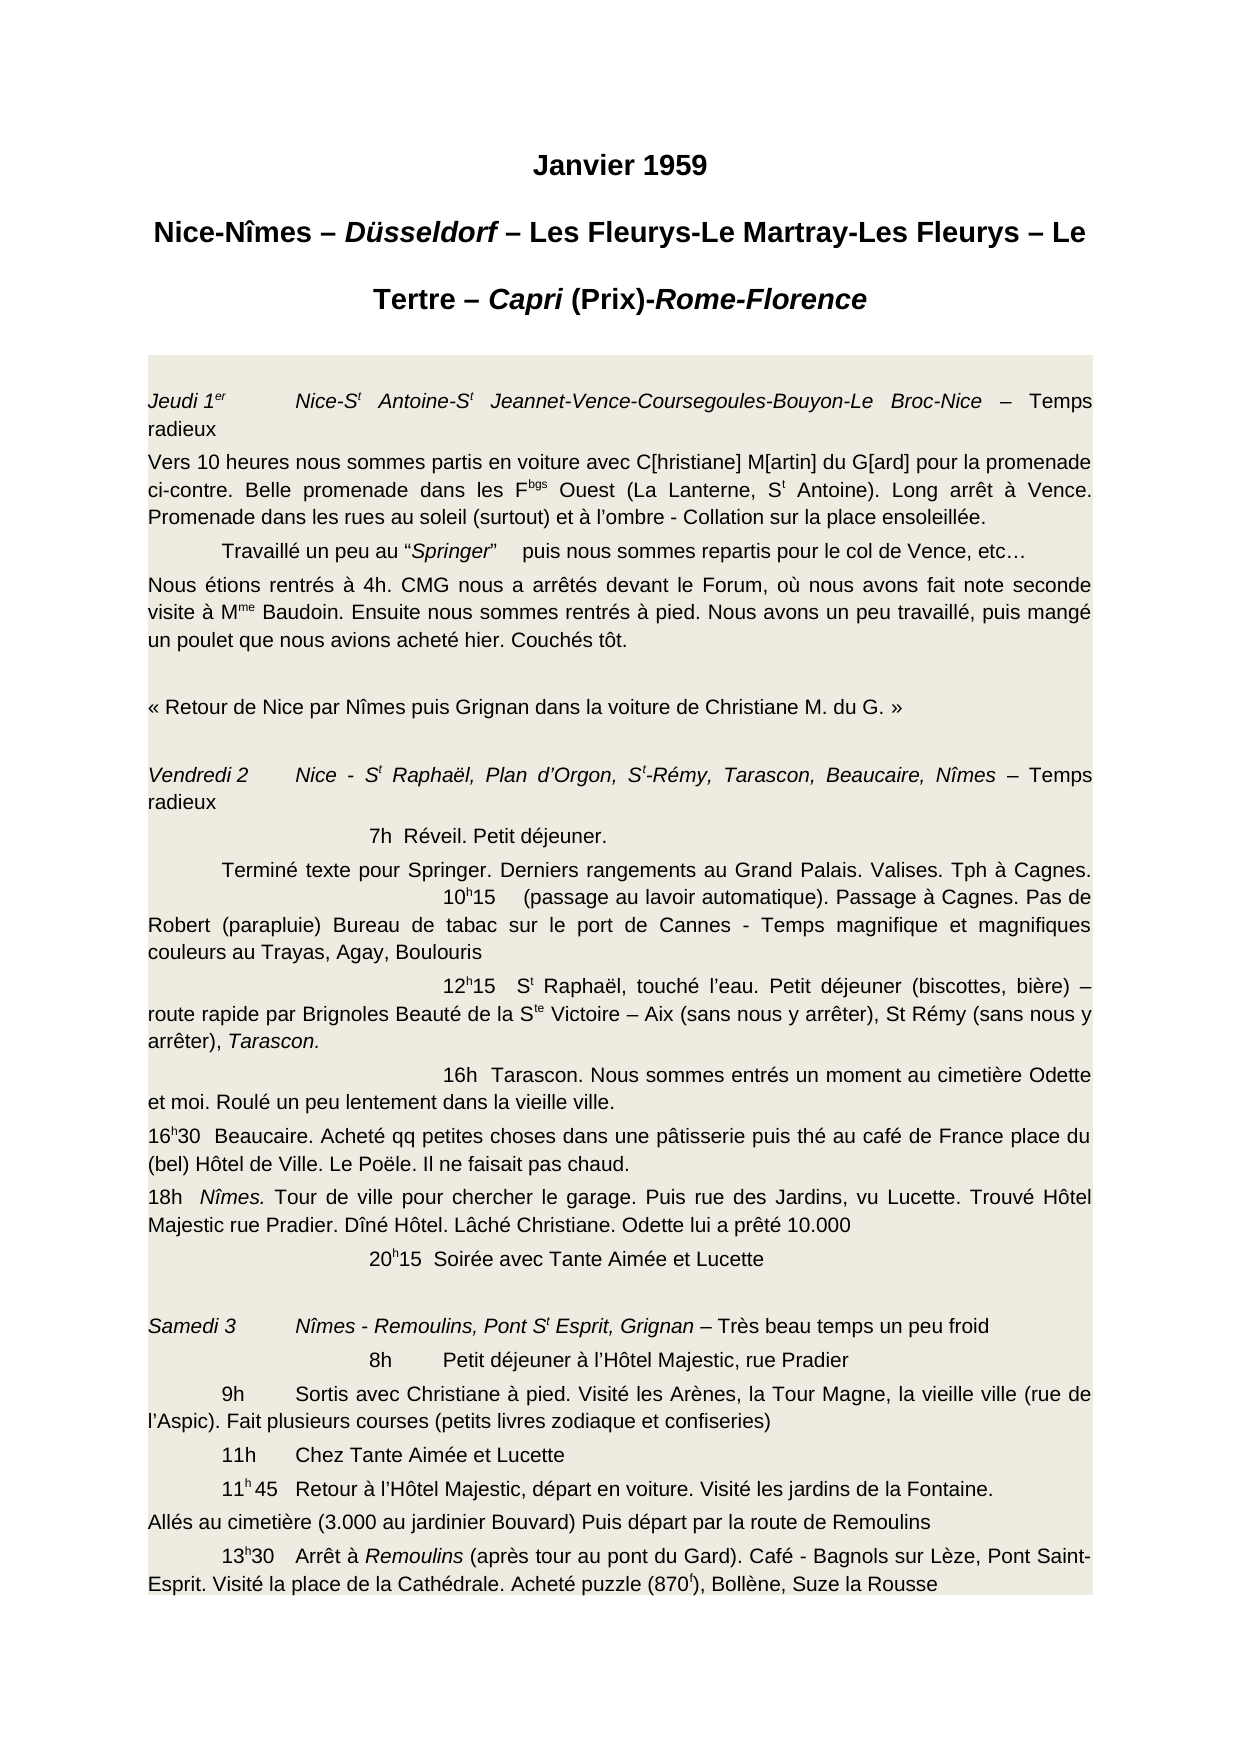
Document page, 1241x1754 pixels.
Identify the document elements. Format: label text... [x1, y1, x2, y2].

text 11h Chez Tante Aimée et Lucette [148, 1443, 1093, 1467]
text Travaillé un peu au “Springer” puis nous sommes repartis pour le col de Vence, etc… [148, 539, 1093, 563]
text Vendredi 2 Nice - St Raphaël, Plan d’Orgon, St-Rémy, Tarascon, Beaucaire, Nîmes – Temps radieux [148, 763, 1093, 814]
text 13h30 Arrêt à Remoulins (après tour au pont du Gard). Café - Bagnols sur Lèze, Pont Saint-Esprit. Visité la place de la Cathédrale. Acheté puzzle (870f), Bollène, Suze la Rousse [148, 1544, 1093, 1595]
text Nous étions rentrés à 4h. CMG nous a arrêtés devant le Forum, où nous avons fait note seconde visite à Mme Baudoin. Ensuite nous sommes rentrés à pied. Nous avons un peu travaillé, puis mangé un poulet que nous avions acheté hier. Couchés tôt. [148, 573, 1093, 652]
text Jeudi 1er Nice-St Antoine-St Jeannet-Vence-Coursegoules-Bouyon-Le Broc-Nice – Temps radieux [148, 389, 1093, 440]
text 18h Nîmes. Tour de ville pour chercher le garage. Puis rue des Jardins, vu Lucette. Trouvé Hôtel Majestic rue Pradier. Dîné Hôtel. Lâché Christiane. Odette lui a prêté 10.000 [148, 1185, 1093, 1237]
text Allés au cimetière (3.000 au jardinier Bouvard) Puis départ par la route de Remoulins [148, 1510, 1093, 1534]
text 11h 45 Retour à l’Hôtel Majestic, départ en voiture. Visité les jardins de la Fontaine. [148, 1476, 1093, 1500]
text 16h30 Beaucaire. Acheté qq petites choses dans une pâtisserie puis thé au café de France place du (bel) Hôtel de Ville. Le Poële. Il ne faisait pas chaud. [148, 1124, 1093, 1175]
text 7h Réveil. Petit déjeuner. [148, 824, 1093, 848]
text 9h Sortis avec Christiane à pied. Visité les Arènes, la Tour Magne, la vieille ville (rue de l’Aspic). Fait plusieurs courses (petits livres zodiaque et confiseries) [148, 1381, 1093, 1433]
text 20h15 Soirée avec Tante Aimée et Lucette [148, 1246, 1093, 1270]
text 12h15 St Raphaël, touché l’eau. Petit déjeuner (biscottes, bière) – route rapide par Brignoles Beauté de la Ste Victoire – Aix (sans nous y arrêter), St Rémy (sans nous y arrêter), Tarascon. [148, 974, 1093, 1053]
subtitle Janvier 1959 Nice-Nîmes – Düsseldorf – Les Fleurys-Le Martray-Les Fleurys – Le Tertre – Capri (Prix)-Rome-Florence [148, 148, 1093, 315]
text Terminé texte pour Springer. Derniers rangements au Grand Palais. Valises. Tph à Cagnes. 10h15 (passage au lavoir automatique). Passage à Cagnes. Pas de Robert (parapluie) Bureau de tabac sur le port de Cannes - Temps magnifique et magnifiques couleurs au Trayas, Agay, Boulouris [148, 858, 1093, 964]
text Samedi 3 Nîmes - Remoulins, Pont St Esprit, Grignan – Très beau temps un peu froid [148, 1314, 1093, 1338]
text Vers 10 heures nous sommes partis en voiture avec C[hristiane] M[artin] du G[ard] pour la promenade ci-contre. Belle promenade dans les Fbgs Ouest (La Lanterne, St Antoine). Long arrêt à Vence. Promenade dans les rues au soleil (surtout) et à l’ombre - Collation sur la place ensoleillée. [148, 450, 1093, 529]
text 8h Petit déjeuner à l’Hôtel Majestic, rue Pradier [148, 1348, 1093, 1372]
text 16h Tarascon. Nous sommes entrés un moment au cimetière Odette et moi. Roulé un peu lentement dans la vieille ville. [148, 1063, 1093, 1114]
text « Retour de Nice par Nîmes puis Grignan dans la voiture de Christiane M. du G. » [148, 695, 1093, 719]
